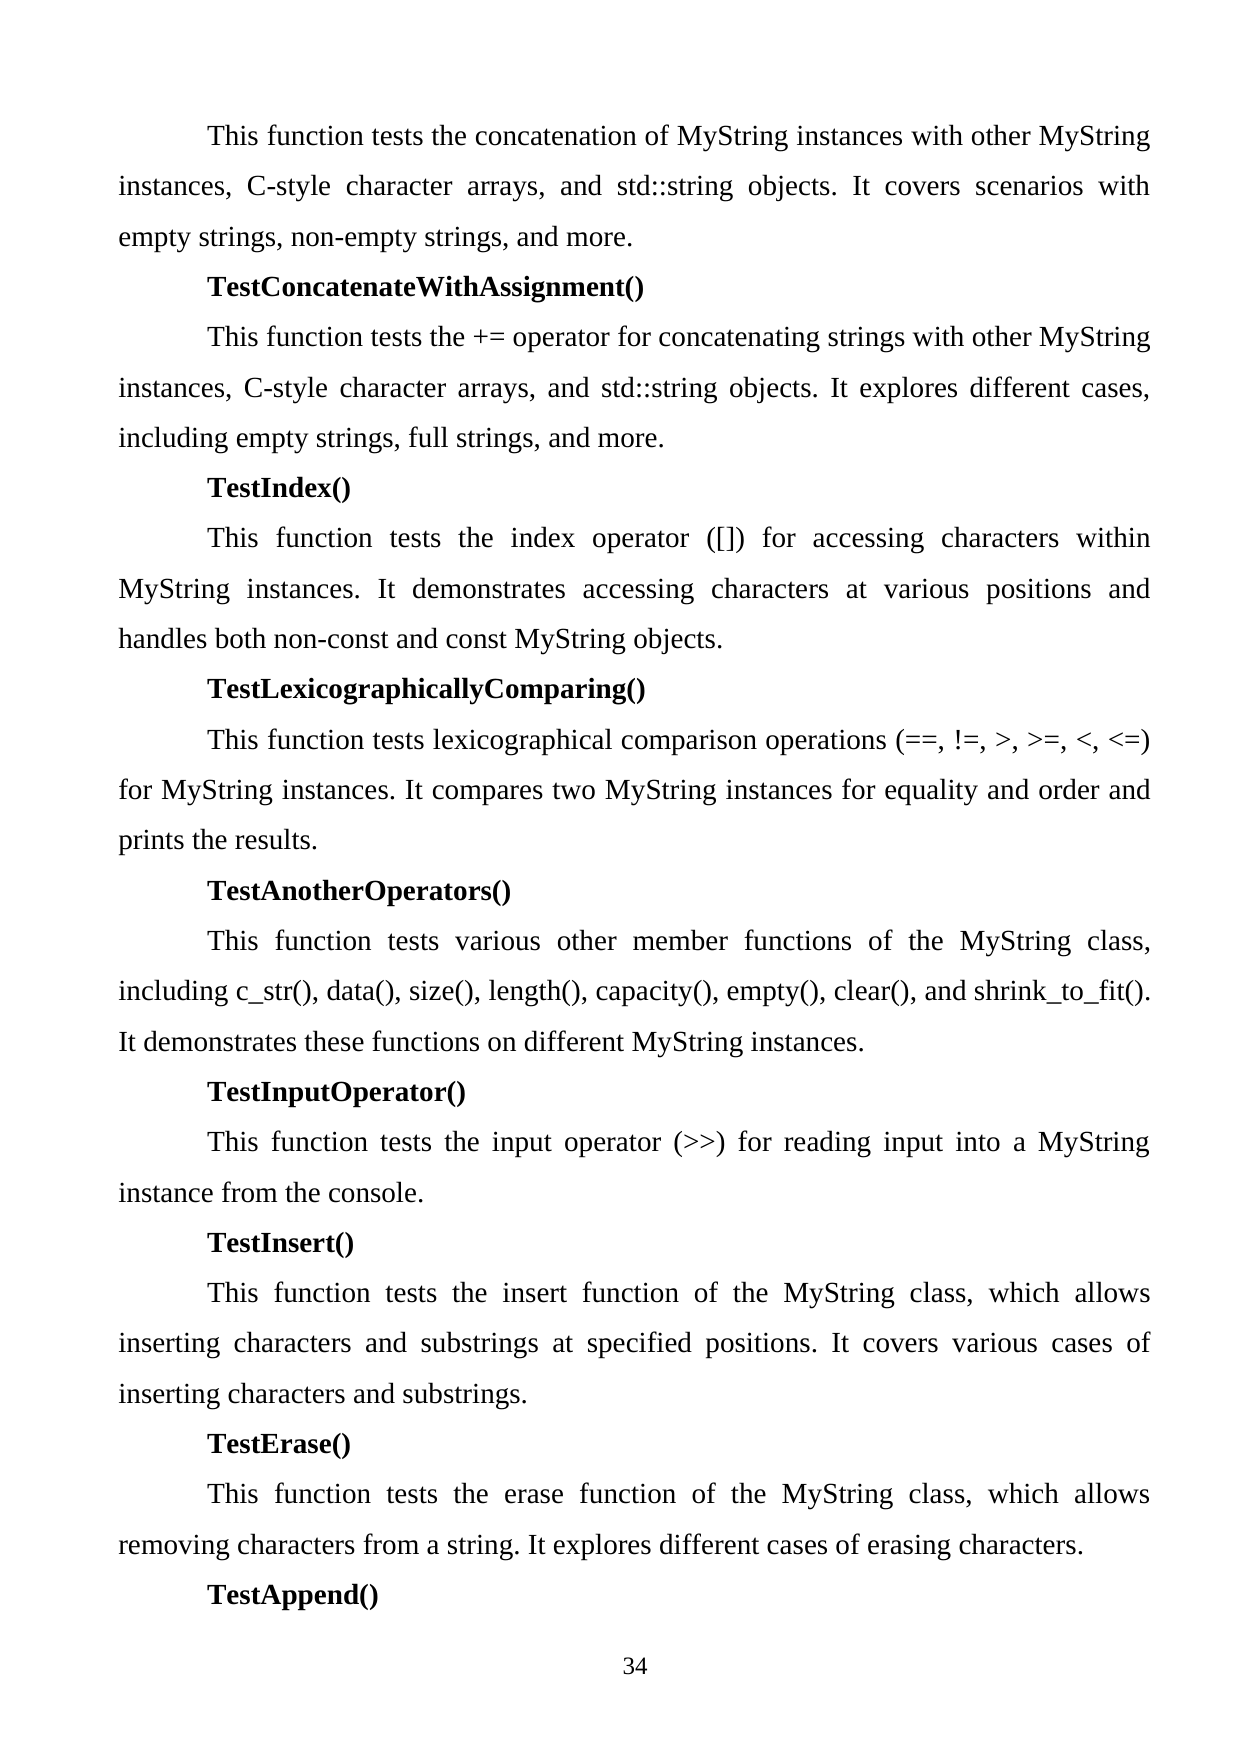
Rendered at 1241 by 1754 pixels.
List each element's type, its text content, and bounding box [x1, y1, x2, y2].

text TestInsert() [118, 1225, 1152, 1258]
text This function tests the input operator (>>) for reading input into a MyString instance from the console. [118, 1124, 1152, 1208]
text This function tests the index operator ([]) for accessing characters within MyString instances. It demonstrates accessing characters at various positions and handles both non-const and const MyString objects. [118, 521, 1152, 655]
text This function tests various other member functions of the MyString class, including c_str(), data(), size(), length(), capacity(), empty(), clear(), and shrink_to_fit(). It demonstrates these functions on different MyString instances. [118, 923, 1152, 1057]
text TestAppend() [118, 1577, 1152, 1611]
text TestErase() [118, 1426, 1152, 1460]
text This function tests lexicographical comparison operations (==, !=, >, >=, <, <=) for MyString instances. It compares two MyString instances for equality and order and prints the results. [118, 722, 1152, 856]
text TestLexicographicallyComparing() [118, 672, 1152, 705]
text This function tests the insert function of the MyString class, which allows inserting characters and substrings at specified positions. It covers various cases of inserting characters and substrings. [118, 1275, 1152, 1409]
text TestConcatenateWithAssignment() [118, 269, 1152, 303]
text This function tests the erase function of the MyString class, which allows removing characters from a string. It explores different cases of erasing characters. [118, 1477, 1152, 1560]
text TestAnotherOperators() [118, 873, 1152, 906]
text TestIndex() [118, 470, 1152, 504]
text TestInputOperator() [118, 1074, 1152, 1108]
text This function tests the concatenation of MyString instances with other MyString instances, C-style character arrays, and std::string objects. It covers scenarios with empty strings, non-empty strings, and more. [118, 118, 1152, 252]
text This function tests the += operator for concatenating strings with other MyString instances, C-style character arrays, and std::string objects. It explores different cases, including empty strings, full strings, and more. [118, 319, 1152, 453]
